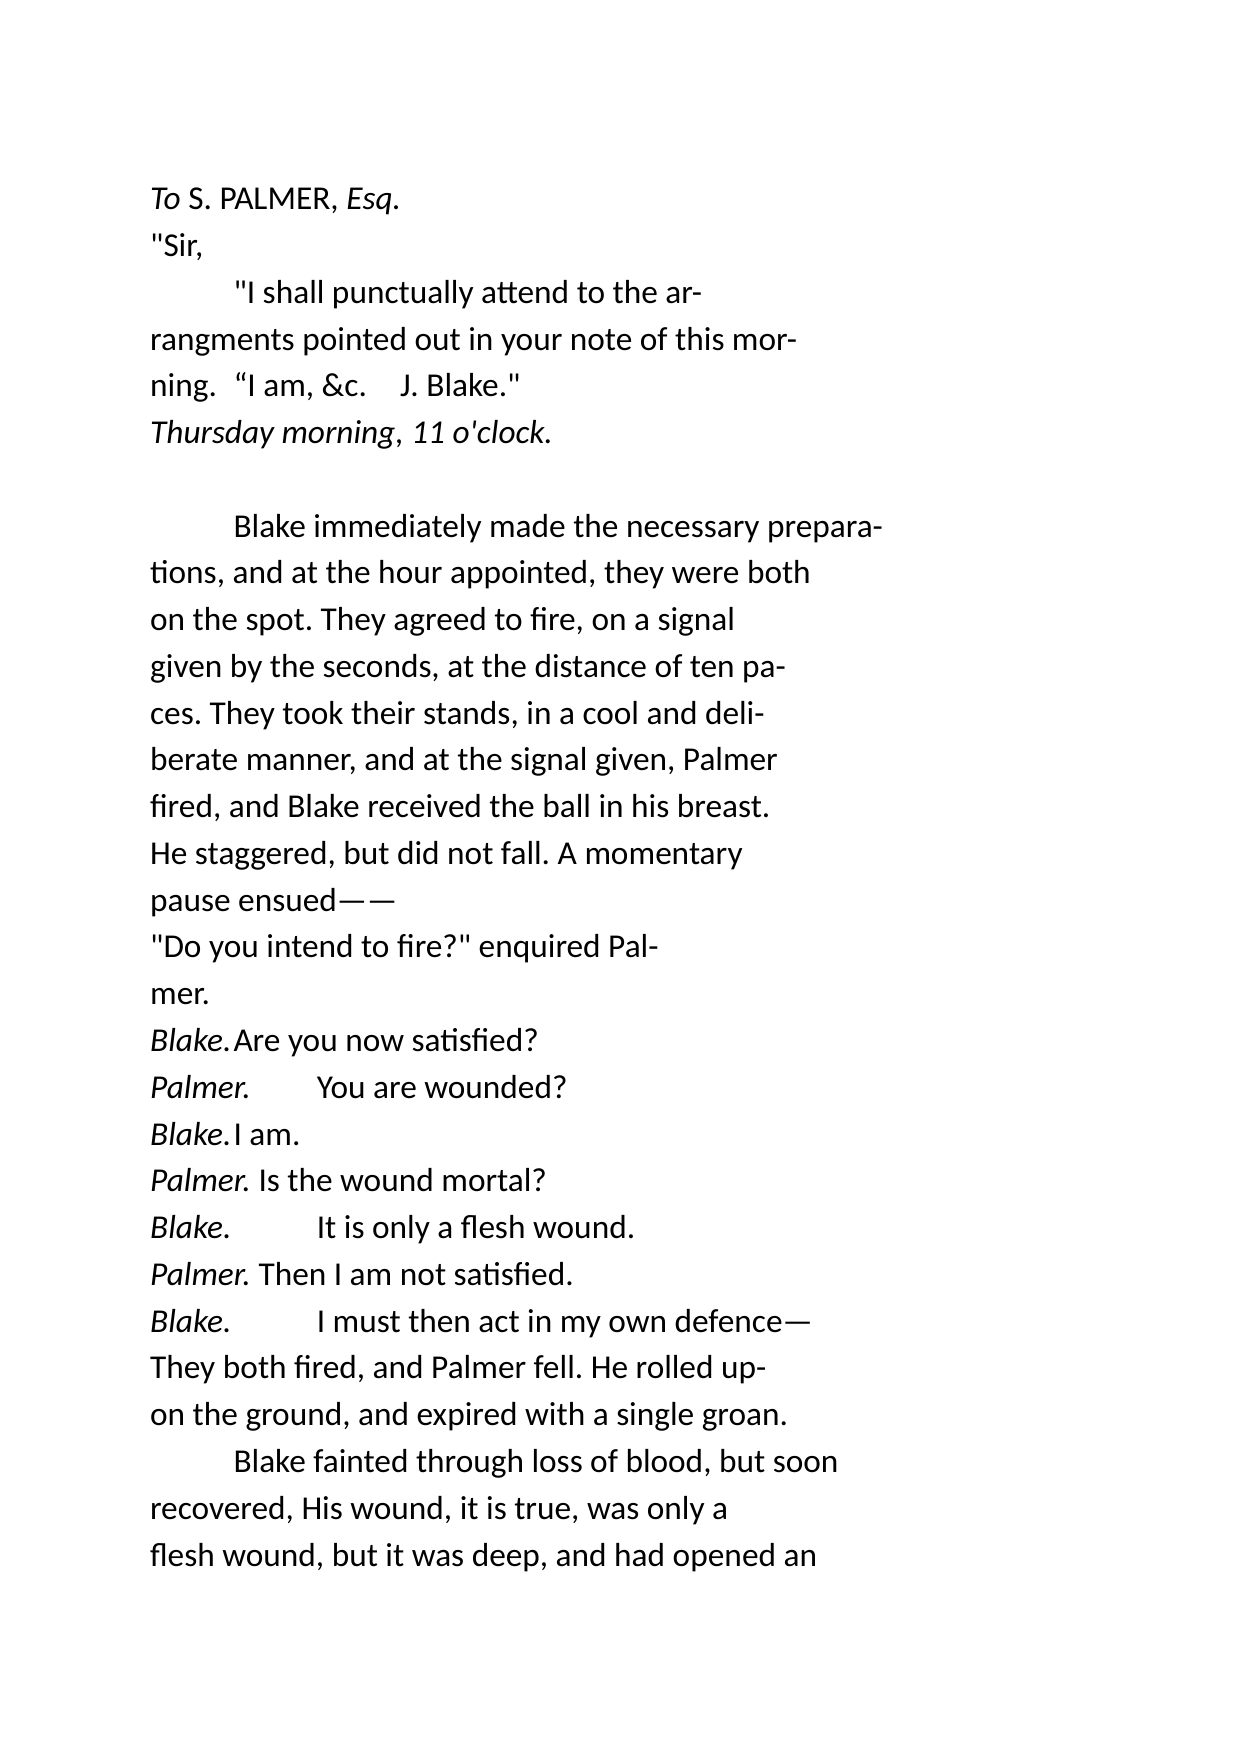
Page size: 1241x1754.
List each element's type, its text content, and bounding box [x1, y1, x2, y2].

text Blake. It is only a flesh wound. [150, 1206, 1090, 1247]
text berate manner, and at the signal given, Palmer [150, 738, 1090, 779]
text Palmer. You are wounded? [150, 1066, 1090, 1107]
text He staggered, but did not fall. A momentary [150, 832, 1090, 873]
text To S. PALMER, Esq. [150, 177, 1090, 218]
text flesh wound, but it was deep, and had opened an [150, 1533, 1090, 1574]
text rangments pointed out in your note of this mor- [150, 317, 1090, 358]
text Blake. Are you now satisfied? [150, 1019, 1090, 1060]
text fired, and Blake received the ball in his breast. [150, 785, 1090, 826]
text Blake. I must then act in my own defence— [150, 1300, 1090, 1340]
text Palmer. Then I am not satisfied. [150, 1253, 1090, 1294]
text pause ensued—— [150, 879, 1090, 919]
text They both fired, and Palmer fell. He rolled up- [150, 1346, 1090, 1387]
text Thursday morning, 11 o'clock. [150, 411, 1090, 452]
text Blake. I am. [150, 1113, 1090, 1153]
text on the spot. They agreed to fire, on a signal [150, 598, 1090, 639]
text mer. [150, 972, 1090, 1013]
text ces. They took their stands, in a cool and deli- [150, 692, 1090, 732]
text "I shall punctually attend to the ar- [150, 271, 1090, 311]
text ning. “I am, &c. J. Blake." [150, 364, 1090, 405]
text on the ground, and expired with a single groan. [150, 1393, 1090, 1434]
text given by the seconds, at the distance of ten pa- [150, 645, 1090, 686]
text tions, and at the hour appointed, they were both [150, 551, 1090, 592]
text "Do you intend to fire?" enquired Pal- [150, 926, 1090, 966]
text "Sir, [150, 224, 1090, 265]
text Palmer. Is the wound mortal? [150, 1159, 1090, 1200]
text recovered, His wound, it is true, was only a [150, 1487, 1090, 1527]
text Blake fainted through loss of blood, but soon [150, 1440, 1090, 1481]
text Blake immediately made the necessary prepara- [150, 504, 1090, 545]
